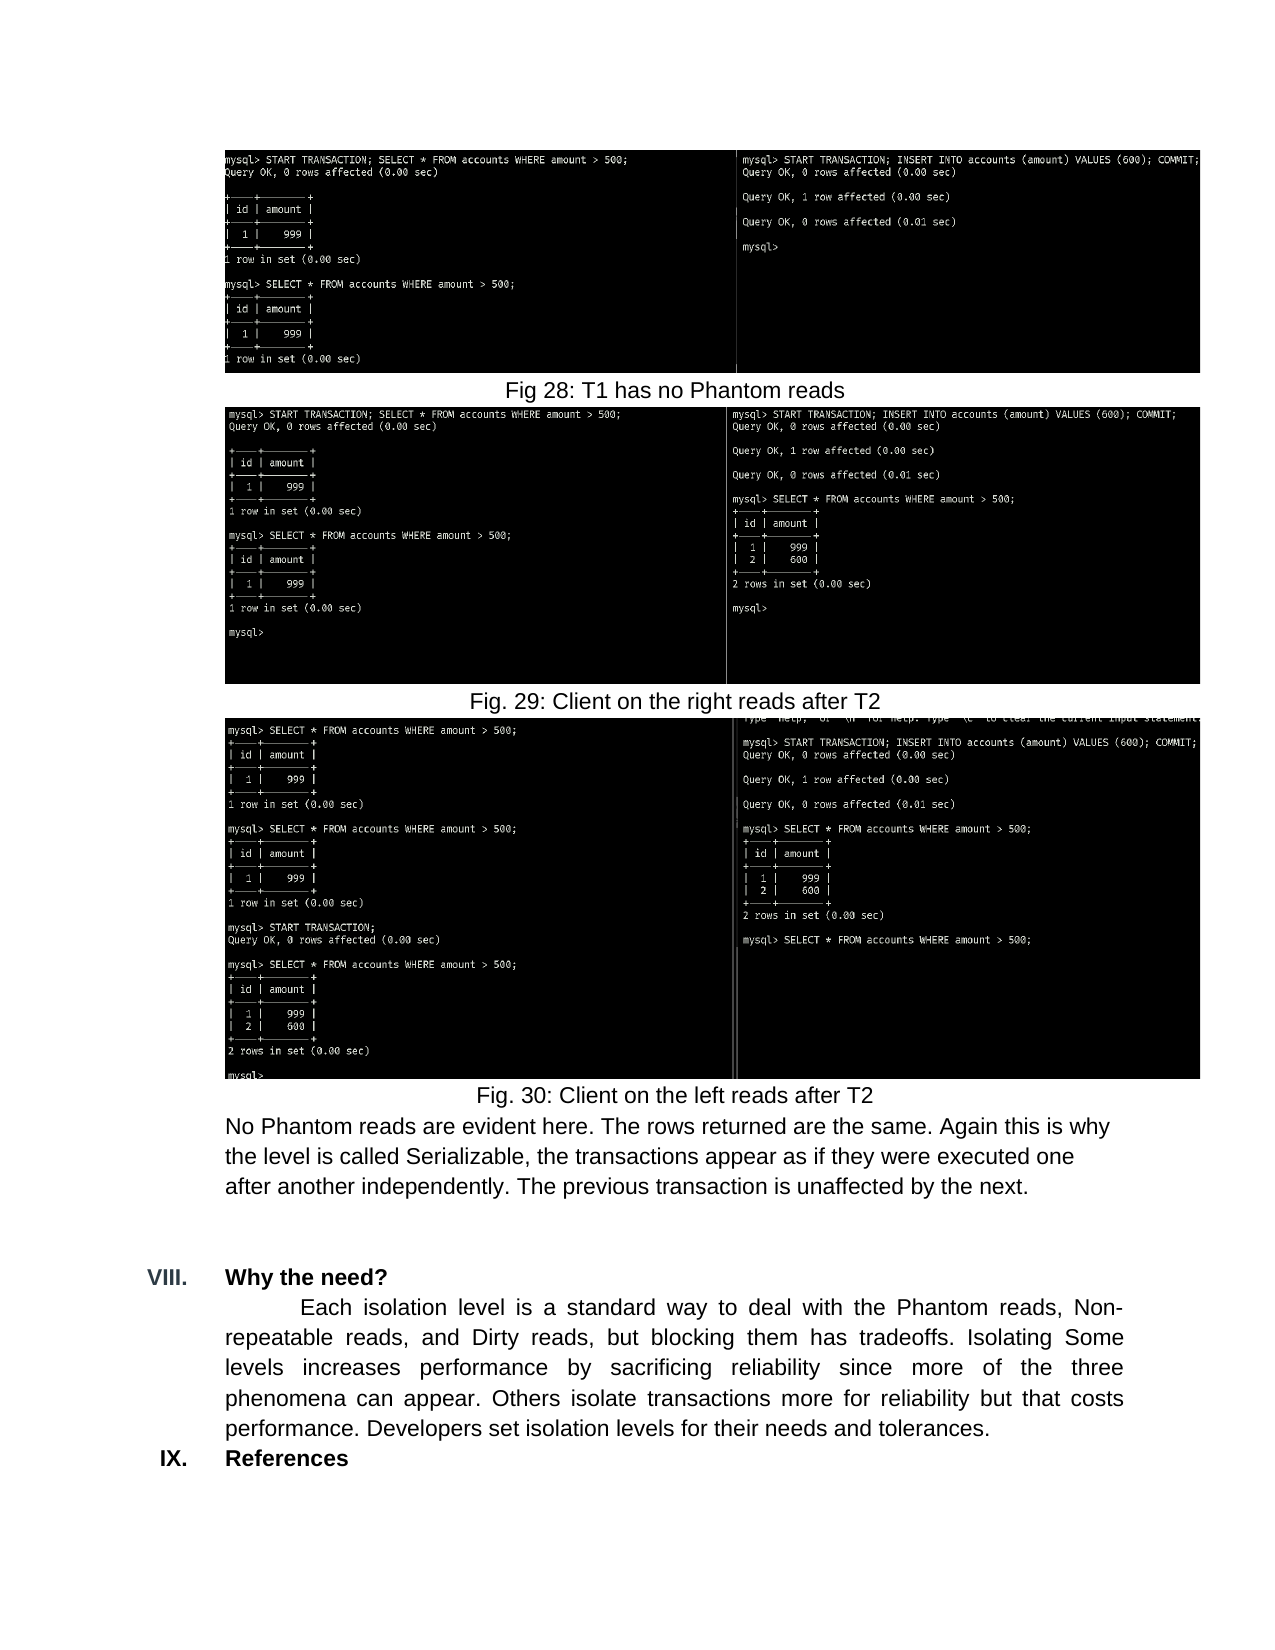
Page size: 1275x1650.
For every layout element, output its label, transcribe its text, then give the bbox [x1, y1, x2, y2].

list References [187, 1445, 1125, 1471]
text Fig 28: T1 has no Phantom reads [225, 377, 1125, 403]
text Each isolation level is a standard way to deal with the Phantom reads, Non-repeatable reads, and Dirty reads, but blocking them has tradeoffs. Isolating Some levels increases performance by sacrificing reliability since more of the three phenomena can appear. Others isolate transactions more for reliability but that costs performance. Developers set isolation levels for their needs and tolerances. [225, 1294, 1125, 1441]
picture [225, 718, 1200, 1079]
picture [225, 150, 1200, 373]
text No Phantom reads are evident here. The rows returned are the same. Again this is why the level is called Serializable, the transactions appear as if they were executed one after another independently. The previous transaction is unaffected by the next. [225, 1113, 1125, 1199]
picture [225, 407, 1200, 684]
text Fig. 29: Client on the right reads after T2 [225, 688, 1125, 714]
list Why the need? [187, 1264, 1125, 1290]
text Fig. 30: Client on the left reads after T2 [225, 1082, 1125, 1109]
